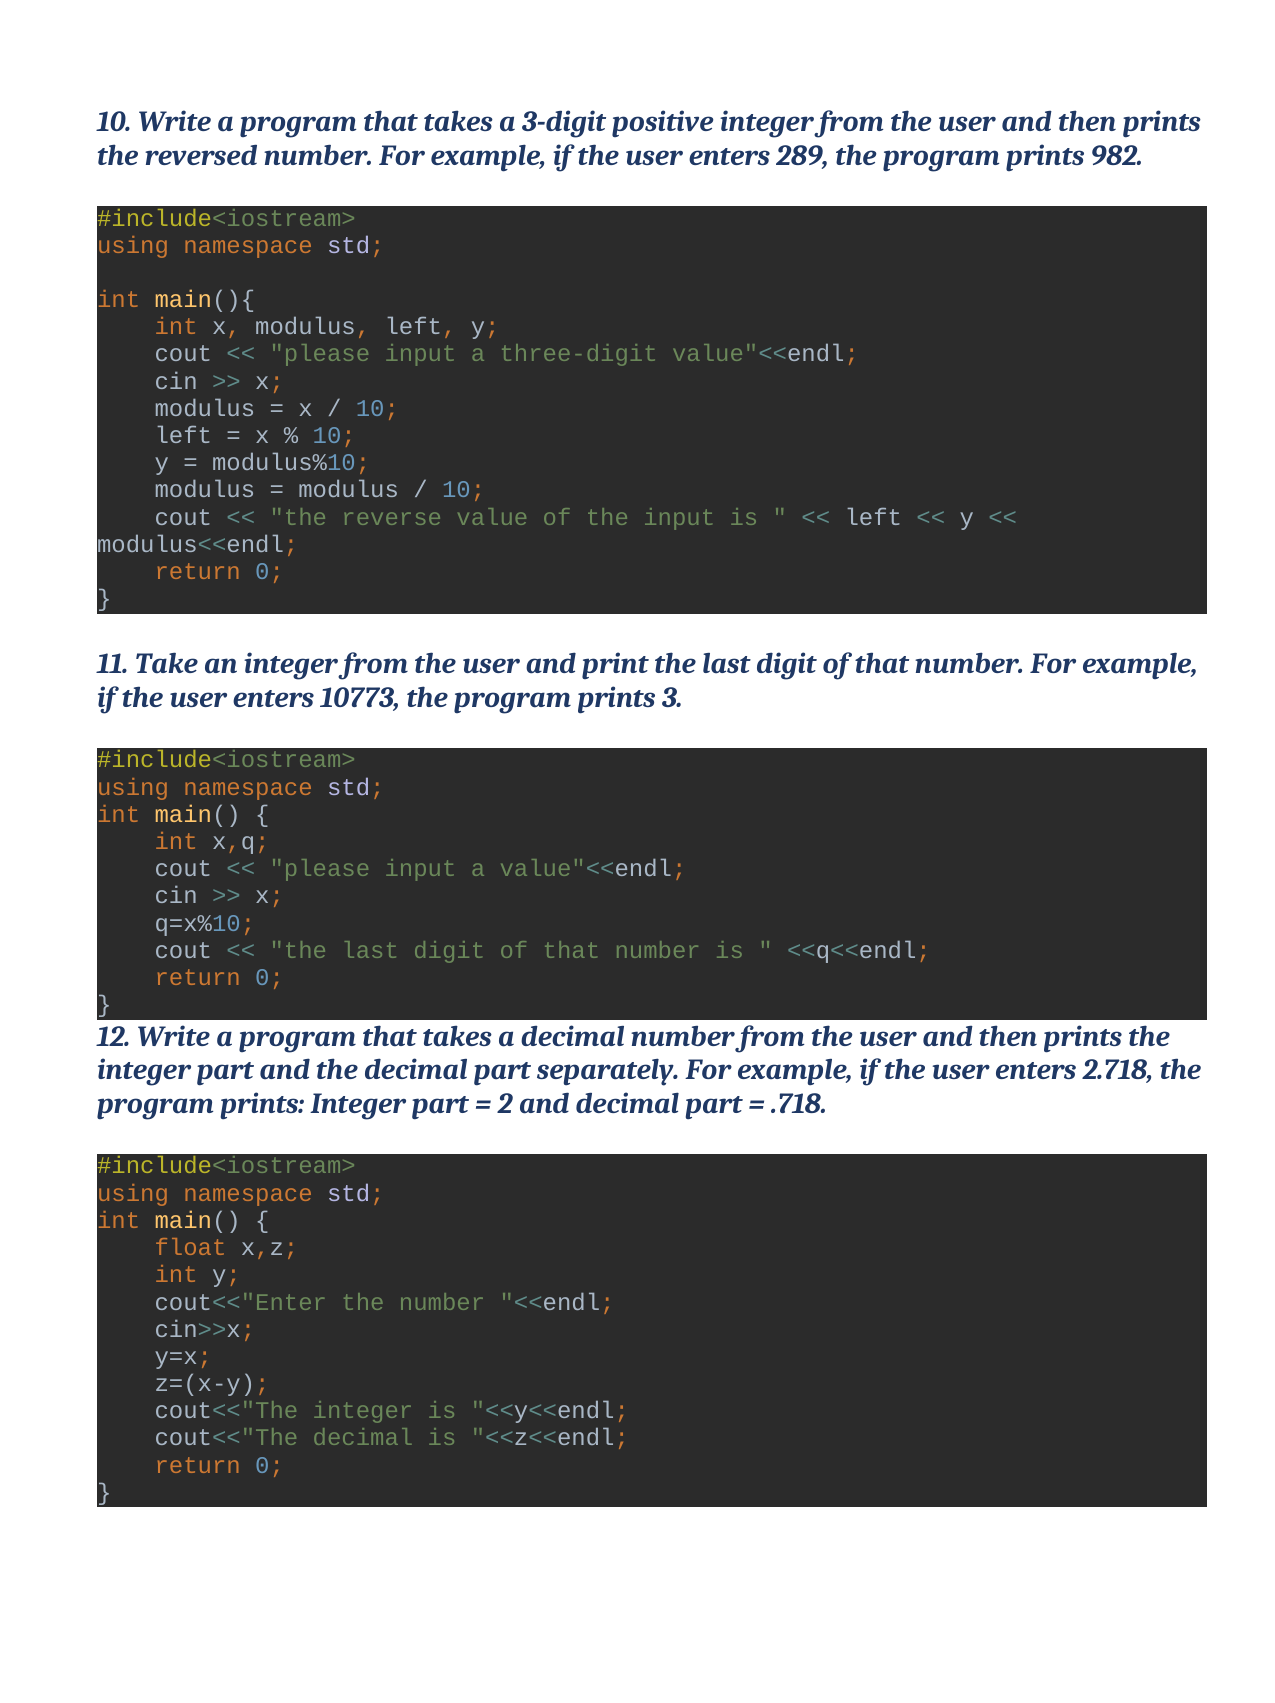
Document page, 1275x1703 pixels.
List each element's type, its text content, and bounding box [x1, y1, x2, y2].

text #include<iostream> using namespace std; int main(){ int x, modulus, left, y; cout << "please input a three-digit value"<<endl; cin >> x; modulus = x / 10; left = x % 10; y = modulus%10; modulus = modulus / 10; cout << "the reverse value of the input is " << left << y << modulus<<endl; return 0; } [97, 206, 1207, 614]
text #include<iostream> using namespace std; int main() { float x,z; int y; cout<<"Enter the number "<<endl; cin>>x; y=x; z=(x-y); cout<<"The integer is "<<y<<endl; cout<<"The decimal is "<<z<<endl; return 0; } [97, 1154, 1207, 1507]
text 10. Write a program that takes a 3-digit positive integer from the user and then prints the reversed number. For example, if the user enters 289, the program prints 982. [97, 105, 1207, 172]
text 11. Take an integer from the user and print the last digit of that number. For example, if the user enters 10773, the program prints 3. [97, 647, 1207, 714]
text #include<iostream> using namespace std; int main() { int x,q; cout << "please input a value"<<endl; cin >> x; q=x%10; cout << "the last digit of that number is " <<q<<endl; return 0; } [97, 748, 1207, 1020]
text 12. Write a program that takes a decimal number from the user and then prints the integer part and the decimal part separately. For example, if the user enters 2.718, the program prints: Integer part = 2 and decimal part = .718. [97, 1020, 1207, 1120]
